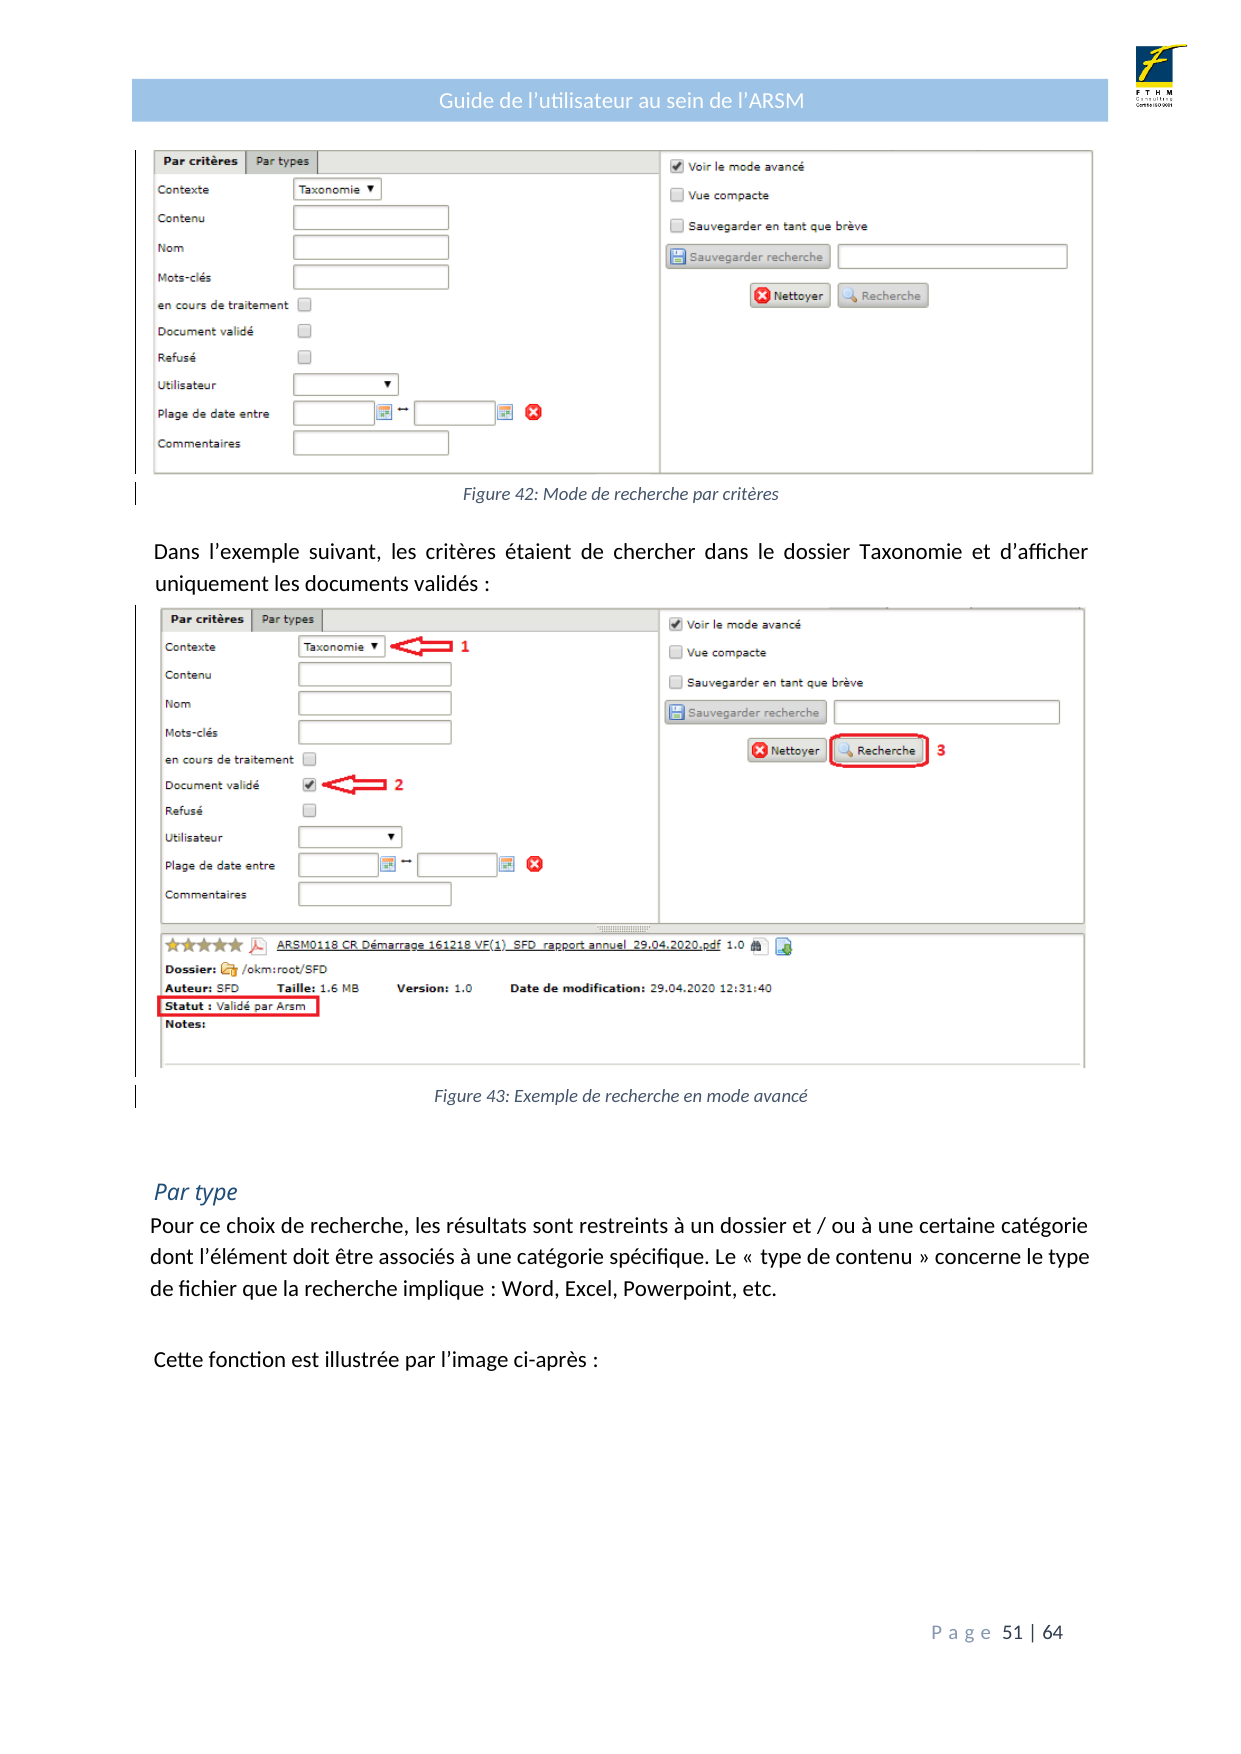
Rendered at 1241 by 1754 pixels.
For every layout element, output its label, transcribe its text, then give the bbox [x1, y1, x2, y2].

subtitle Par type [154, 1176, 1090, 1207]
text Cette fonction est illustrée par l’image ci-après : [154, 1346, 1090, 1373]
text Dans l’exemple suivant, les critères étaient de chercher dans le dossier Taxonomie et d’afficher uniquement les documents validés : [154, 537, 1090, 597]
picture [156, 604, 1087, 1077]
picture [1121, 40, 1191, 110]
text Figure : Exemple de recherche en mode avancé [154, 1085, 1090, 1108]
text Figure : Mode de recherche par critères [154, 482, 1090, 505]
text Pour ce choix de recherche, les résultats sont restreints à un dossier et / ou à une certaine catégorie dont l’élément doit être associés à une catégorie spécifique. Le « type de contenu » concerne le type de fichier que la recherche implique : Word, Excel, Powerpoint, etc. [150, 1211, 1090, 1302]
picture [153, 150, 1094, 475]
